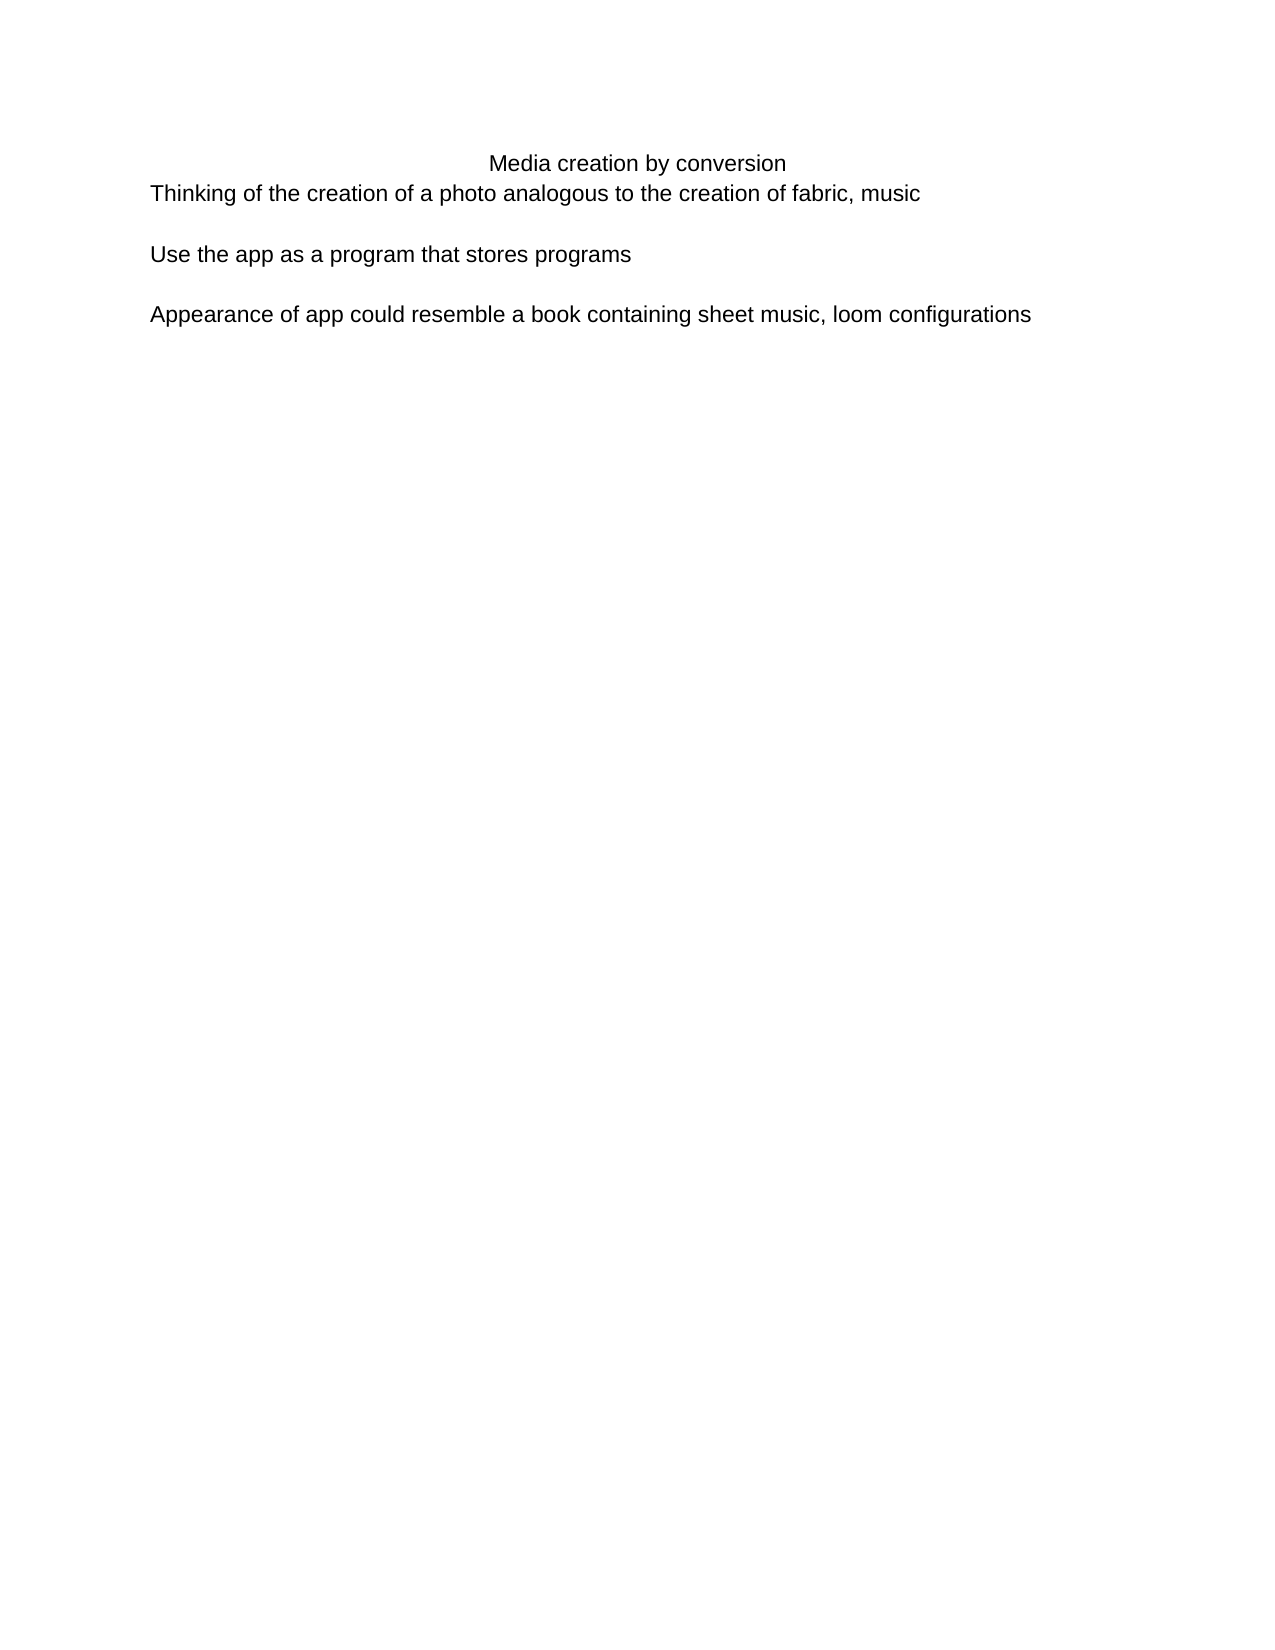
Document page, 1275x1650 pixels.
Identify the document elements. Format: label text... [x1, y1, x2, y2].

text Appearance of app could resemble a book containing sheet music, loom configurations [150, 301, 1125, 327]
text Thinking of the creation of a photo analogous to the creation of fabric, music [150, 180, 1125, 207]
text Media creation by conversion [150, 150, 1125, 176]
text Use the app as a program that stores programs [150, 241, 1125, 267]
